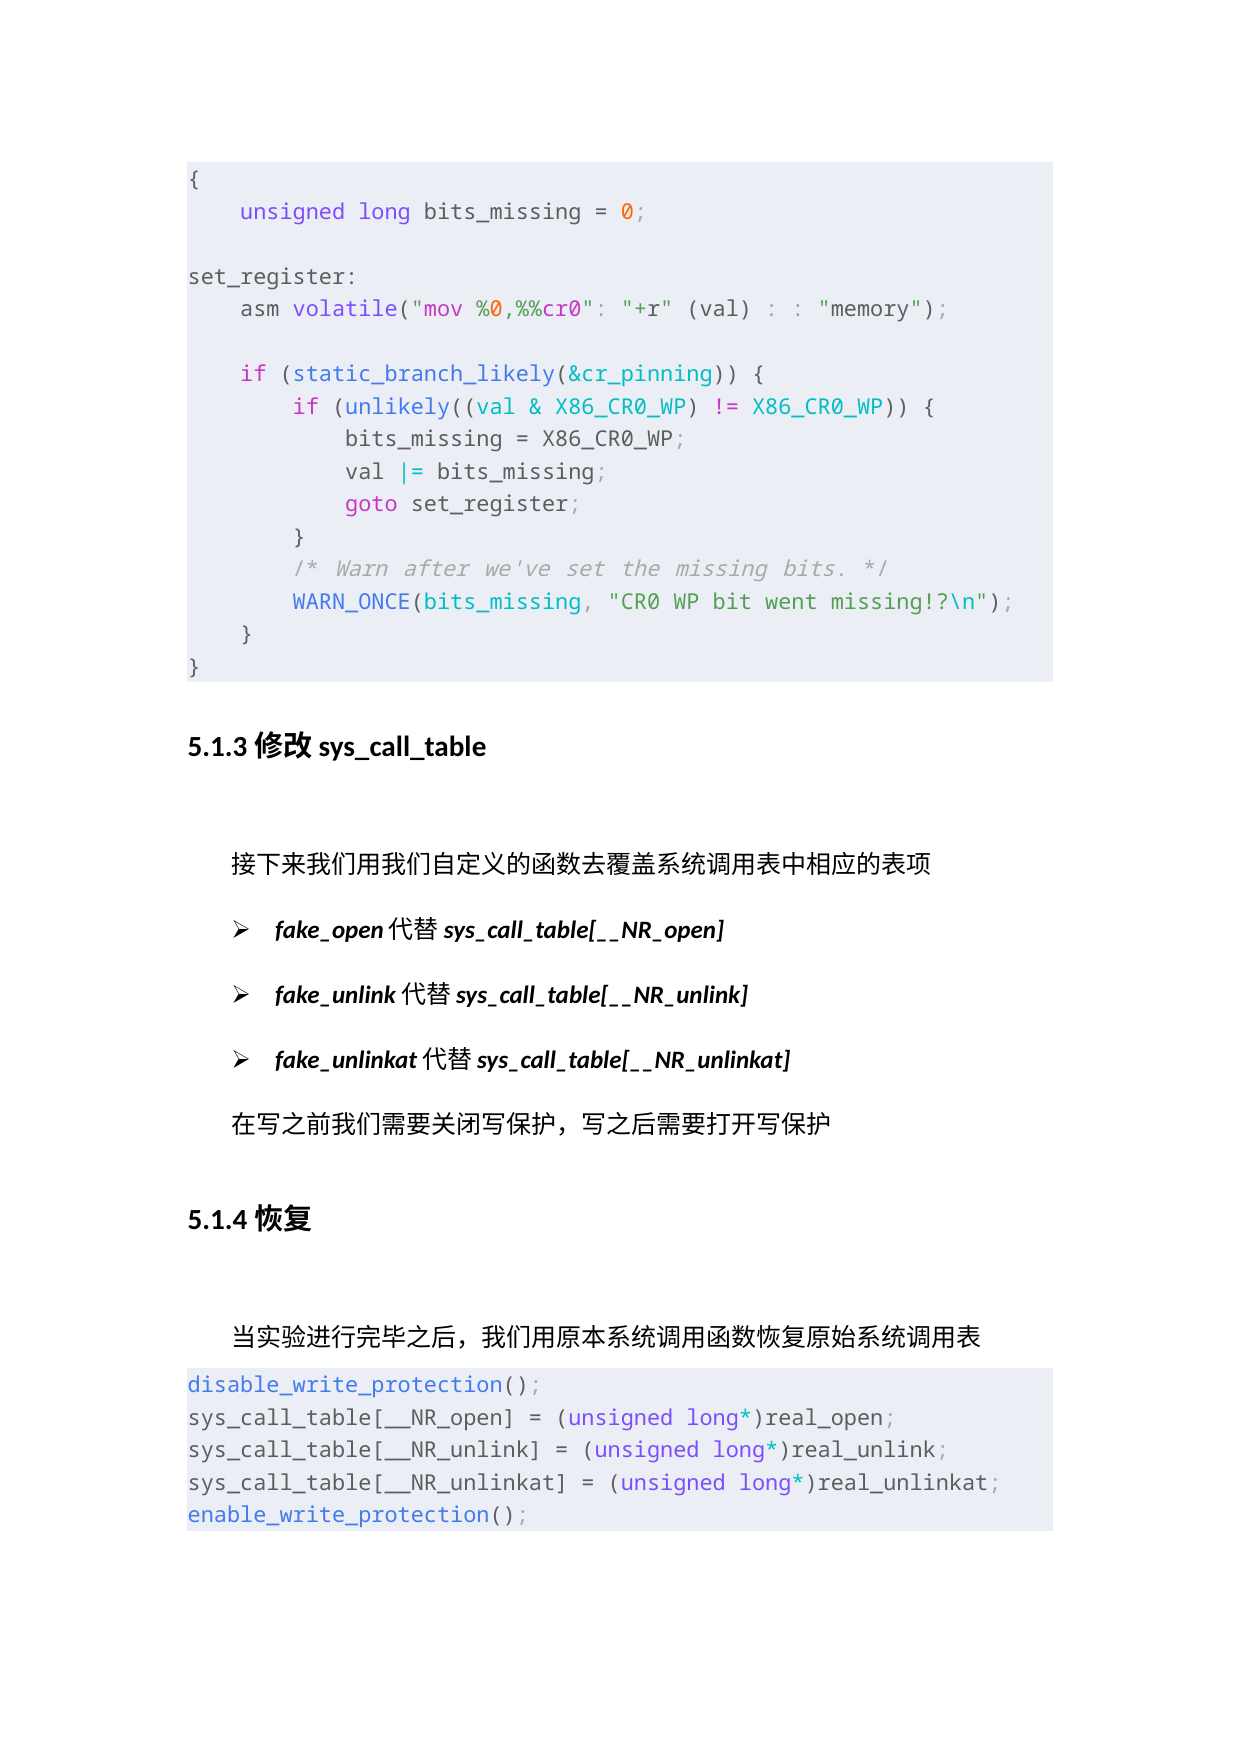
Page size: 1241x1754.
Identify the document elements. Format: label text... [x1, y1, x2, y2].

text goto set_register; [187, 487, 1053, 519]
text if (unlikely((val & X86_CR0_WP) != X86_CR0_WP)) { [187, 389, 1053, 422]
text } [187, 649, 1053, 682]
text sys_call_table[__NR_unlinkat] = (unsigned long*)real_unlinkat; [187, 1466, 1053, 1498]
text if (static_branch_likely(&cr_pinning)) { [187, 357, 1053, 389]
text sys_call_table[__NR_unlink] = (unsigned long*)real_unlink; [187, 1433, 1053, 1466]
text enable_write_protection(); [187, 1498, 1053, 1531]
list fake_open代替sys_call_table[__NR_open] [231, 895, 1053, 960]
text val |= bits_missing; [187, 454, 1053, 487]
text unsigned long bits_missing = 0; [187, 194, 1053, 227]
text bits_missing = X86_CR0_WP; [187, 422, 1053, 454]
text /* Warn after we've set the missing bits. */ [187, 552, 1053, 584]
text } [187, 519, 1053, 552]
text sys_call_table[__NR_open] = (unsigned long*)real_open; [187, 1401, 1053, 1433]
text asm volatile("mov %0,%%cr0": "+r" (val) : : "memory"); [187, 292, 1053, 324]
text set_register: [187, 259, 1053, 292]
text } [187, 617, 1053, 649]
text 在写之前我们需要关闭写保护，写之后需要打开写保护 [231, 1090, 1053, 1155]
text 接下来我们用我们自定义的函数去覆盖系统调用表中相应的表项 [187, 830, 1053, 895]
text { [187, 162, 1053, 194]
subtitle 5.1.3 修改sys_call_table [187, 711, 1053, 776]
text 当实验进行完毕之后，我们用原本系统调用函数恢复原始系统调用表 [187, 1303, 1053, 1368]
text WARN_ONCE(bits_missing, "CR0 WP bit went missing!?\n"); [187, 584, 1053, 617]
list fake_unlinkat代替sys_call_table[__NR_unlinkat] [231, 1025, 1053, 1090]
subtitle 5.1.4 恢复 [187, 1184, 1053, 1249]
list fake_unlink代替sys_call_table[__NR_unlink] [231, 960, 1053, 1025]
text disable_write_protection(); [187, 1368, 1053, 1401]
